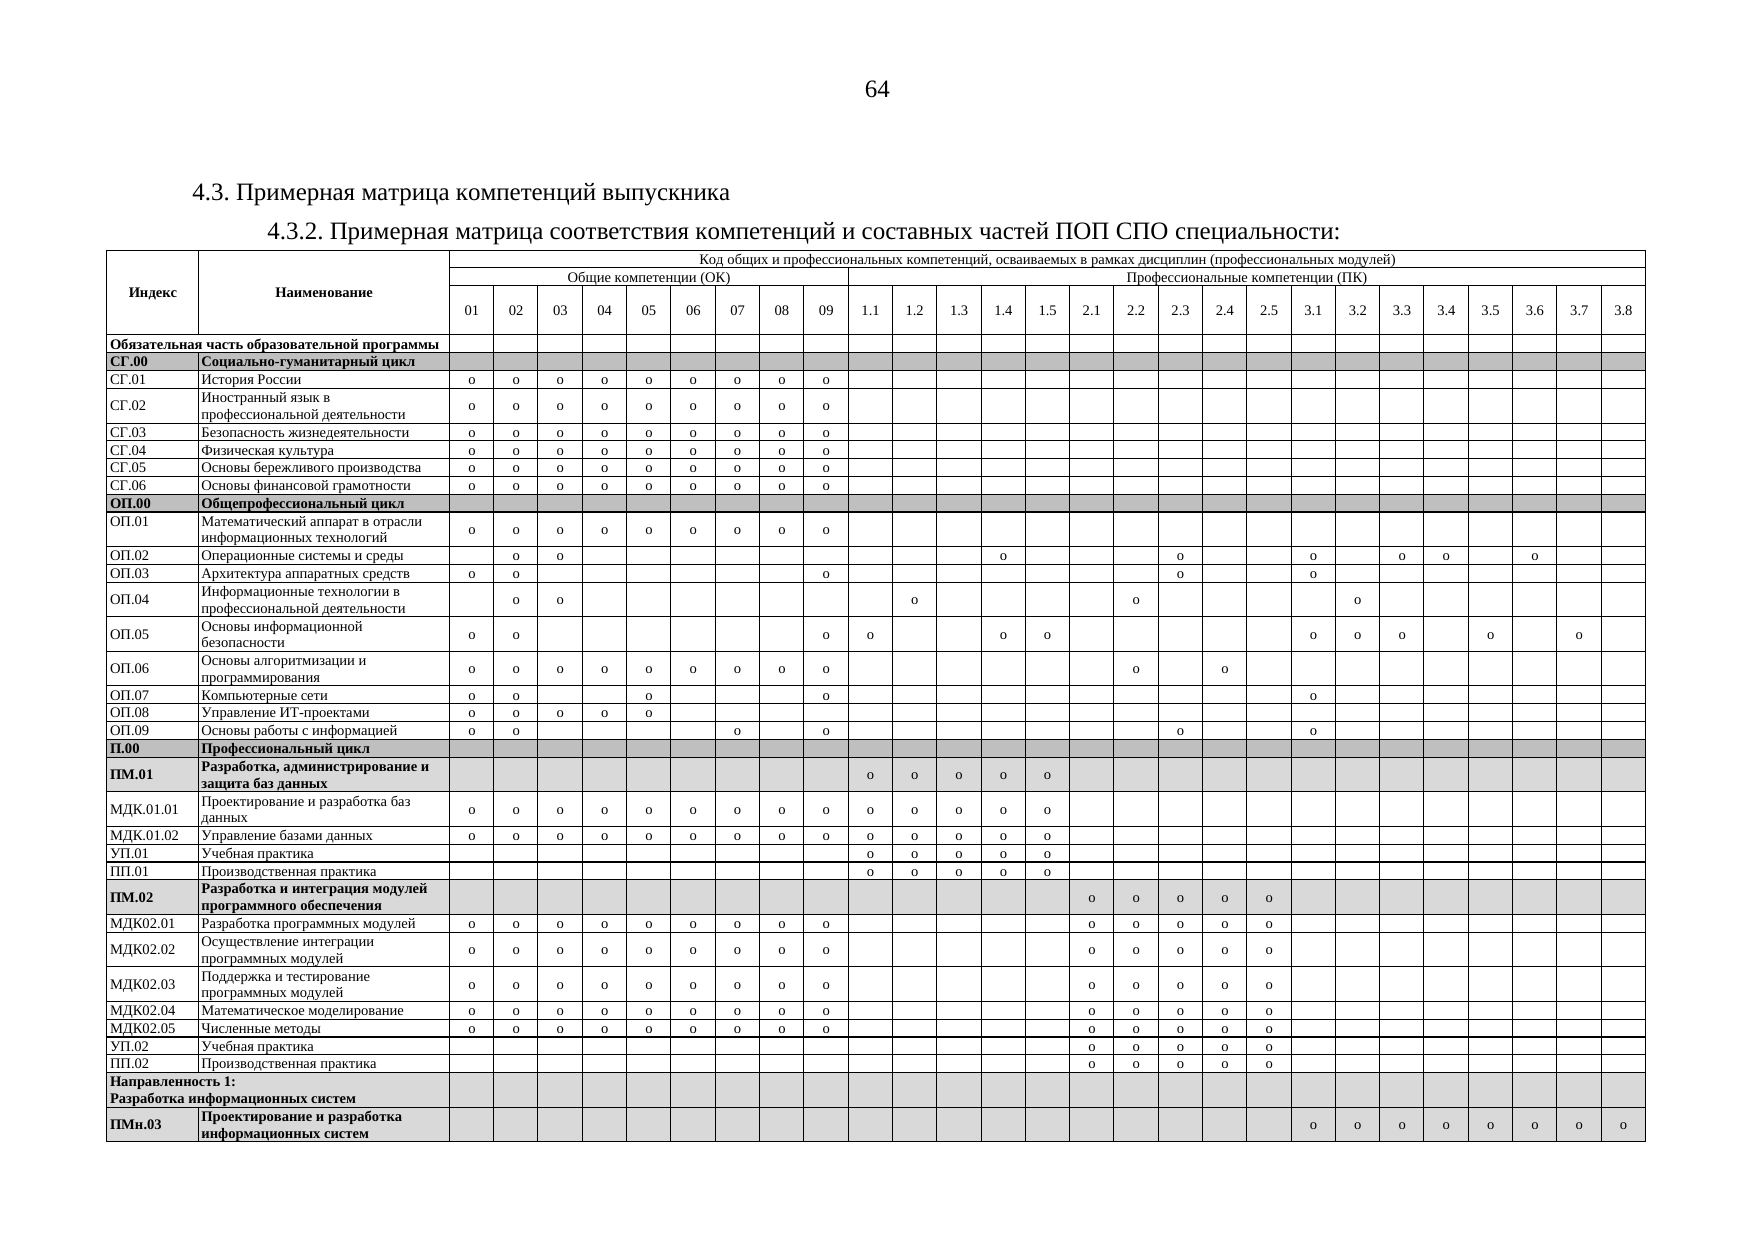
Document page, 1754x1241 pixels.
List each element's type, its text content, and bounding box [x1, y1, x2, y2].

table_cell [1424, 1055, 1468, 1072]
table_cell о [716, 441, 759, 458]
table_cell [538, 495, 582, 511]
table_cell [1203, 513, 1246, 546]
table_cell [1380, 583, 1423, 616]
table_cell [1557, 652, 1601, 685]
table_cell [1070, 722, 1113, 739]
table_cell о [937, 758, 981, 791]
table_cell Основы финансовой грамотности [199, 477, 449, 494]
table_cell о [893, 827, 936, 844]
table_cell о [450, 477, 493, 494]
table_cell [1469, 704, 1512, 721]
table_cell о [450, 722, 493, 739]
table_cell [1114, 1108, 1158, 1141]
table_cell [1557, 371, 1601, 388]
table_cell [671, 335, 715, 352]
table_cell [1513, 583, 1556, 616]
table_cell о [494, 583, 537, 616]
table_cell о [538, 827, 582, 844]
table_cell [583, 863, 626, 879]
table_cell [1026, 933, 1069, 966]
table_cell [893, 652, 936, 685]
table_cell о [1026, 827, 1069, 844]
table_cell [1380, 792, 1423, 826]
table_cell о [538, 933, 582, 966]
table_cell [1247, 495, 1291, 511]
table_cell о [538, 583, 582, 616]
table_cell о [1026, 792, 1069, 826]
table_cell [450, 1038, 493, 1054]
table_cell [1026, 1108, 1069, 1141]
table_cell [893, 617, 936, 651]
table_cell [1159, 335, 1202, 352]
table_cell о [1070, 880, 1113, 914]
table_cell о [450, 424, 493, 440]
table_cell о [1203, 967, 1246, 1001]
table_cell о [538, 792, 582, 826]
table_cell о [937, 863, 981, 879]
table_cell [982, 722, 1025, 739]
text 4.3.2. Примерная матрица соответствия компетенций и составных частей ПОП СПО специальности: [193, 216, 1636, 245]
table_cell о [716, 424, 759, 440]
table_cell о [1292, 565, 1335, 582]
table_cell о [1159, 933, 1202, 966]
table_cell [1424, 704, 1468, 721]
table_cell [937, 880, 981, 914]
table_cell о [450, 1002, 493, 1019]
table_cell [982, 1002, 1025, 1019]
table_cell [1336, 424, 1379, 440]
table_cell [1247, 827, 1291, 844]
table_cell 08 [760, 286, 803, 334]
table_cell [1557, 863, 1601, 879]
table_cell [1380, 880, 1423, 914]
table_cell [1114, 424, 1158, 440]
table_cell Направленность 1: Разработка информационных систем [107, 1073, 449, 1107]
table_cell о [1203, 915, 1246, 932]
table_cell о [494, 967, 537, 1001]
table_cell [1336, 565, 1379, 582]
table_cell о [1203, 1038, 1246, 1054]
table_cell [937, 441, 981, 458]
table_cell [1336, 477, 1379, 494]
table_cell [937, 513, 981, 546]
table_cell [1424, 371, 1468, 388]
table_cell о [849, 827, 892, 844]
table_cell о [583, 1020, 626, 1036]
table_cell [937, 1055, 981, 1072]
table_cell Информационные технологии в профессиональной деятельности [199, 583, 449, 616]
table_cell [1247, 513, 1291, 546]
table_cell [1114, 758, 1158, 791]
table_cell [937, 1108, 981, 1141]
table_cell [1469, 1055, 1512, 1072]
table_cell [760, 565, 803, 582]
table_cell [1380, 967, 1423, 1001]
table_cell [1513, 513, 1556, 546]
table_cell о [627, 441, 670, 458]
table_cell о [804, 1002, 848, 1019]
table_cell Безопасность жизнедеятельности [199, 424, 449, 440]
table_cell о [671, 513, 715, 546]
table_cell [760, 583, 803, 616]
table_cell [1557, 1002, 1601, 1019]
table_cell 2.3 [1159, 286, 1202, 334]
table_cell о [804, 1020, 848, 1036]
table_cell [538, 335, 582, 352]
table_cell [716, 1055, 759, 1072]
table_cell [1602, 740, 1645, 757]
table_cell о [716, 389, 759, 422]
table_cell [1114, 389, 1158, 422]
table_cell [1026, 495, 1069, 511]
table_cell [849, 389, 892, 422]
table_cell [760, 495, 803, 511]
table_cell [1380, 722, 1423, 739]
table_cell [1424, 335, 1468, 352]
table_cell [627, 863, 670, 879]
table_cell [1513, 915, 1556, 932]
table_cell [716, 1073, 759, 1107]
table_cell Профессиональные компетенции (ПК) [849, 268, 1645, 285]
table_cell [893, 1108, 936, 1141]
table_cell [849, 915, 892, 932]
table_cell [982, 583, 1025, 616]
table_cell [1292, 880, 1335, 914]
table_cell [1424, 389, 1468, 422]
table_cell о [583, 441, 626, 458]
table_cell [937, 722, 981, 739]
table_cell о [1159, 1055, 1202, 1072]
table_cell о [627, 513, 670, 546]
table_cell [494, 1108, 537, 1141]
table_cell о [804, 792, 848, 826]
table_cell [1292, 1038, 1335, 1054]
table_cell о [1247, 1020, 1291, 1036]
table_cell ПП.02 [107, 1055, 198, 1072]
table_cell [1203, 827, 1246, 844]
table_cell [1513, 1038, 1556, 1054]
table_cell [1026, 389, 1069, 422]
table_cell [1247, 686, 1291, 703]
table_cell [1203, 424, 1246, 440]
table_cell [1292, 495, 1335, 511]
table_cell [760, 722, 803, 739]
table_cell [1513, 565, 1556, 582]
table_cell [627, 1055, 670, 1072]
table_cell [671, 1038, 715, 1054]
table_cell о [494, 827, 537, 844]
table_cell о [494, 424, 537, 440]
table_cell [1513, 686, 1556, 703]
table_cell [1114, 565, 1158, 582]
table_cell [1070, 845, 1113, 861]
table_cell [937, 967, 981, 1001]
table_cell Учебная практика [199, 845, 449, 861]
table_cell [627, 583, 670, 616]
table_cell о [1159, 967, 1202, 1001]
table_cell о [760, 513, 803, 546]
table_cell [450, 880, 493, 914]
table_cell [450, 547, 493, 564]
table_cell о [538, 513, 582, 546]
table_cell [716, 547, 759, 564]
table_cell [1602, 686, 1645, 703]
table_cell [1114, 704, 1158, 721]
table_cell о [1380, 547, 1423, 564]
table_cell [1557, 845, 1601, 861]
table_cell [1513, 459, 1556, 476]
table_cell [937, 547, 981, 564]
table_cell [627, 1038, 670, 1054]
table_cell о [893, 863, 936, 879]
table_cell [671, 1073, 715, 1107]
table_cell [1114, 827, 1158, 844]
table_cell [1513, 880, 1556, 914]
table_cell о [1114, 1055, 1158, 1072]
table_cell [1469, 424, 1512, 440]
table_cell [893, 477, 936, 494]
table_cell [1247, 477, 1291, 494]
table_cell [982, 424, 1025, 440]
table_cell [1159, 758, 1202, 791]
table_cell [1070, 477, 1113, 494]
table_cell [1114, 459, 1158, 476]
table_cell [1602, 792, 1645, 826]
table_cell о [671, 652, 715, 685]
table_cell [1247, 740, 1291, 757]
table_cell [1557, 353, 1601, 370]
table_cell о [494, 1002, 537, 1019]
table_cell [1469, 845, 1512, 861]
table_cell [1070, 389, 1113, 422]
table_cell [583, 617, 626, 651]
table_cell [1602, 863, 1645, 879]
table_cell [982, 353, 1025, 370]
table_cell [804, 740, 848, 757]
table_cell о [538, 441, 582, 458]
table_cell о [1203, 1002, 1246, 1019]
table_cell о [716, 371, 759, 388]
table_header Код общих и профессиональных компетенций, осваиваемых в рамках дисциплин (профессиональных модулей) [450, 251, 1645, 267]
table_cell [982, 441, 1025, 458]
table_cell о [1114, 915, 1158, 932]
table_cell [1557, 1020, 1601, 1036]
table_cell [1602, 1020, 1645, 1036]
table_cell Проектирование и разработка баз данных [199, 792, 449, 826]
table_cell [1424, 477, 1468, 494]
table_cell [538, 863, 582, 879]
table_cell [671, 686, 715, 703]
table_cell о [716, 792, 759, 826]
table_cell [671, 565, 715, 582]
table_cell о [760, 933, 803, 966]
table_cell [1424, 740, 1468, 757]
table_cell о [538, 1002, 582, 1019]
table_cell [1513, 863, 1556, 879]
table_cell [627, 335, 670, 352]
table_cell [849, 424, 892, 440]
table_cell [450, 1073, 493, 1107]
table_cell [1159, 686, 1202, 703]
table_cell ОП.08 [107, 704, 198, 721]
table_cell [671, 353, 715, 370]
table_cell [1114, 477, 1158, 494]
table_cell [1159, 477, 1202, 494]
table_cell [849, 652, 892, 685]
table_cell [1292, 583, 1335, 616]
table_cell [1336, 1055, 1379, 1072]
table_cell [982, 652, 1025, 685]
table_cell [849, 1055, 892, 1072]
table_cell о [450, 513, 493, 546]
table_cell [627, 880, 670, 914]
table_cell 3.2 [1336, 286, 1379, 334]
table_cell [1336, 740, 1379, 757]
table_cell [1203, 459, 1246, 476]
table_cell о [494, 704, 537, 721]
table_cell [937, 371, 981, 388]
table_cell о [538, 652, 582, 685]
table_cell [1292, 792, 1335, 826]
table_cell [1336, 1038, 1379, 1054]
table_cell [893, 459, 936, 476]
table_cell [1469, 880, 1512, 914]
table_cell [1203, 792, 1246, 826]
table_cell [1159, 389, 1202, 422]
table_cell [1557, 495, 1601, 511]
table_cell [1380, 827, 1423, 844]
table_cell [1336, 1073, 1379, 1107]
table_cell о [627, 424, 670, 440]
table_cell [760, 353, 803, 370]
table_cell 01 [450, 286, 493, 334]
table_cell [583, 740, 626, 757]
table_cell о [1114, 583, 1158, 616]
table_cell [1336, 459, 1379, 476]
table_cell о [1203, 933, 1246, 966]
table_cell о [804, 371, 848, 388]
table_cell [1070, 371, 1113, 388]
table_cell [1336, 880, 1379, 914]
table_cell [1336, 827, 1379, 844]
table_cell [1026, 441, 1069, 458]
table_cell [450, 740, 493, 757]
table_cell [804, 845, 848, 861]
table_cell [1203, 583, 1246, 616]
table_cell [1026, 565, 1069, 582]
table_cell [583, 758, 626, 791]
table_cell Разработка, администрирование и защита баз данных [199, 758, 449, 791]
table_cell Разработка программных модулей [199, 915, 449, 932]
table_cell 04 [583, 286, 626, 334]
table_cell о [760, 459, 803, 476]
table_cell [1336, 686, 1379, 703]
table_cell о [849, 792, 892, 826]
table_cell о [671, 477, 715, 494]
table_cell [1513, 477, 1556, 494]
table_cell о [494, 686, 537, 703]
table_cell [583, 1038, 626, 1054]
table_cell о [627, 459, 670, 476]
table_cell о [538, 704, 582, 721]
table_cell о [1292, 686, 1335, 703]
table_cell [982, 967, 1025, 1001]
table_cell [1602, 880, 1645, 914]
table_cell [804, 758, 848, 791]
table_cell о [538, 459, 582, 476]
table_cell [893, 740, 936, 757]
table_cell [1602, 704, 1645, 721]
table_cell [1469, 1002, 1512, 1019]
table_cell [583, 583, 626, 616]
table_cell [982, 880, 1025, 914]
table_cell [1513, 933, 1556, 966]
table_cell [1114, 513, 1158, 546]
table_cell Управление базами данных [199, 827, 449, 844]
table_cell [1602, 547, 1645, 564]
table_cell [716, 1108, 759, 1141]
table_cell [1026, 1073, 1069, 1107]
table_cell [937, 1020, 981, 1036]
table_cell [1380, 565, 1423, 582]
table_cell [893, 1073, 936, 1107]
table_cell о [627, 827, 670, 844]
table_cell [1469, 827, 1512, 844]
table_cell о [1026, 863, 1069, 879]
table_cell [893, 513, 936, 546]
table_cell о [1424, 547, 1468, 564]
table_cell о [627, 915, 670, 932]
table_cell [1380, 845, 1423, 861]
table_cell МДК02.05 [107, 1020, 198, 1036]
table_cell [1292, 704, 1335, 721]
table_cell о [716, 915, 759, 932]
table_cell о [760, 389, 803, 422]
table_cell [804, 1073, 848, 1107]
table_cell [583, 547, 626, 564]
table_cell ОП.09 [107, 722, 198, 739]
table_cell [1026, 1055, 1069, 1072]
table_cell [1336, 371, 1379, 388]
table_cell [1070, 565, 1113, 582]
table_cell [1424, 967, 1468, 1001]
table_cell Общие компетенции (ОК) [450, 268, 848, 285]
table_cell [760, 845, 803, 861]
table_cell [627, 353, 670, 370]
table_cell [538, 1108, 582, 1141]
table_cell [1380, 371, 1423, 388]
table_cell [804, 1108, 848, 1141]
table_cell [716, 495, 759, 511]
table_cell [671, 1055, 715, 1072]
table_cell 1.5 [1026, 286, 1069, 334]
table_cell [760, 617, 803, 651]
table_cell [1114, 1073, 1158, 1107]
table_cell [1336, 863, 1379, 879]
table_cell о [494, 933, 537, 966]
table_cell Производственная практика [199, 863, 449, 879]
table_cell о [716, 967, 759, 1001]
table_cell [1602, 1002, 1645, 1019]
table_cell [893, 565, 936, 582]
table_cell [583, 880, 626, 914]
table_cell [1159, 740, 1202, 757]
table_cell [849, 335, 892, 352]
table_cell [1380, 1002, 1423, 1019]
table_cell ОП.04 [107, 583, 198, 616]
table_cell [1159, 863, 1202, 879]
table_cell [849, 353, 892, 370]
table_cell [671, 617, 715, 651]
table_cell [1292, 652, 1335, 685]
table_cell о [893, 845, 936, 861]
table_cell о [982, 758, 1025, 791]
table_cell о [1114, 652, 1158, 685]
table_cell [937, 704, 981, 721]
table_cell [494, 1073, 537, 1107]
table_cell о [450, 441, 493, 458]
table_cell о [1247, 1038, 1291, 1054]
table_cell [1424, 1073, 1468, 1107]
table_cell о [494, 459, 537, 476]
table_cell [1292, 353, 1335, 370]
table_cell ОП.00 [107, 495, 198, 511]
table_cell [627, 722, 670, 739]
table_cell о [583, 371, 626, 388]
table_cell [1380, 424, 1423, 440]
table_cell [893, 933, 936, 966]
table_cell о [627, 652, 670, 685]
table_cell [1026, 880, 1069, 914]
table_cell [1026, 513, 1069, 546]
table_cell [1203, 353, 1246, 370]
table_cell [1424, 933, 1468, 966]
table_cell о [1292, 1108, 1335, 1141]
table_cell [1380, 459, 1423, 476]
table_cell [494, 758, 537, 791]
table_cell о [450, 704, 493, 721]
table_cell Разработка и интеграция модулей программного обеспечения [199, 880, 449, 914]
table_cell [1424, 915, 1468, 932]
table_cell [538, 758, 582, 791]
table_cell [849, 513, 892, 546]
table_cell [937, 617, 981, 651]
table_cell [1513, 827, 1556, 844]
table_cell [1380, 477, 1423, 494]
table_cell ОП.03 [107, 565, 198, 582]
table_cell о [494, 513, 537, 546]
table_cell о [804, 389, 848, 422]
table_cell [538, 353, 582, 370]
table_cell [1424, 792, 1468, 826]
table_cell [804, 583, 848, 616]
table_cell [1557, 686, 1601, 703]
table_cell [1469, 915, 1512, 932]
table_cell о [716, 513, 759, 546]
table_cell [1026, 1038, 1069, 1054]
table_cell [1469, 495, 1512, 511]
table_cell Обязательная часть образовательной программы [107, 335, 449, 352]
table_cell [1469, 513, 1512, 546]
table_cell [1602, 617, 1645, 651]
table_cell о [849, 758, 892, 791]
table_cell [1159, 704, 1202, 721]
table_cell Профессиональный цикл [199, 740, 449, 757]
table_cell [1026, 353, 1069, 370]
table_cell о [760, 424, 803, 440]
table_cell о [804, 459, 848, 476]
table_cell [1602, 915, 1645, 932]
table_cell [494, 845, 537, 861]
table_cell [893, 967, 936, 1001]
table_cell [1424, 441, 1468, 458]
table_cell о [1070, 933, 1113, 966]
table_cell [671, 722, 715, 739]
table_cell [1513, 722, 1556, 739]
table_cell о [494, 652, 537, 685]
table_cell о [1114, 880, 1158, 914]
table_cell [583, 1055, 626, 1072]
table_cell Основы бережливого производства [199, 459, 449, 476]
table_cell о [1070, 1055, 1113, 1072]
table_cell [1424, 565, 1468, 582]
table_cell Операционные системы и среды [199, 547, 449, 564]
table_cell [1602, 722, 1645, 739]
table_cell о [583, 704, 626, 721]
table_cell [1159, 617, 1202, 651]
table_cell [849, 880, 892, 914]
table_cell [1070, 441, 1113, 458]
table_cell о [1424, 1108, 1468, 1141]
table_cell [1292, 845, 1335, 861]
table_cell Основы работы с информацией [199, 722, 449, 739]
table_cell [1292, 1020, 1335, 1036]
table_cell [627, 845, 670, 861]
table_cell о [583, 967, 626, 1001]
table_cell СГ.06 [107, 477, 198, 494]
table_cell о [494, 389, 537, 422]
table_cell о [716, 1002, 759, 1019]
table_cell [1070, 459, 1113, 476]
table_cell Производственная практика [199, 1055, 449, 1072]
table_cell [893, 686, 936, 703]
table_cell Компьютерные сети [199, 686, 449, 703]
table_cell [1557, 1055, 1601, 1072]
table_cell [804, 547, 848, 564]
table_cell о [1070, 1002, 1113, 1019]
table_cell [538, 880, 582, 914]
table_cell [1469, 441, 1512, 458]
table_cell о [538, 477, 582, 494]
table_cell [1292, 441, 1335, 458]
table_cell о [1159, 547, 1202, 564]
table_cell [1602, 371, 1645, 388]
table_cell [627, 547, 670, 564]
table_cell [1424, 617, 1468, 651]
table_cell о [937, 845, 981, 861]
table_header Наименование [199, 251, 449, 334]
table_cell [937, 495, 981, 511]
table_cell [1424, 722, 1468, 739]
table_cell [1424, 583, 1468, 616]
table_cell [716, 740, 759, 757]
table_cell о [1292, 547, 1335, 564]
table_cell [1336, 335, 1379, 352]
table_cell [1336, 547, 1379, 564]
table_cell [1557, 1038, 1601, 1054]
table_cell о [716, 827, 759, 844]
table_cell 1.4 [982, 286, 1025, 334]
table_cell о [760, 441, 803, 458]
table_cell [982, 686, 1025, 703]
table_cell [1513, 704, 1556, 721]
table_cell о [893, 792, 936, 826]
table_cell [893, 1002, 936, 1019]
table_cell о [1026, 617, 1069, 651]
table_cell о [1159, 722, 1202, 739]
table_cell [849, 371, 892, 388]
table_cell о [849, 845, 892, 861]
table_cell о [1336, 617, 1379, 651]
table_cell [893, 495, 936, 511]
table_cell [1292, 1073, 1335, 1107]
table_cell о [627, 792, 670, 826]
table_cell [1513, 792, 1556, 826]
table_cell [450, 758, 493, 791]
table_cell о [982, 863, 1025, 879]
table_cell [982, 389, 1025, 422]
table_cell [893, 441, 936, 458]
table_cell о [627, 704, 670, 721]
table_cell МДК02.02 [107, 933, 198, 966]
table_cell о [494, 915, 537, 932]
table_cell о [760, 477, 803, 494]
table_cell П.00 [107, 740, 198, 757]
table_cell Социально-гуманитарный цикл [199, 353, 449, 370]
table_cell о [849, 863, 892, 879]
table_cell [1469, 1038, 1512, 1054]
table_cell [1292, 967, 1335, 1001]
table_cell [804, 880, 848, 914]
table_cell [1026, 371, 1069, 388]
table_cell [538, 1073, 582, 1107]
table_cell [1469, 389, 1512, 422]
table_cell о [1070, 1020, 1113, 1036]
table_cell [1336, 704, 1379, 721]
table_cell [1070, 617, 1113, 651]
table_cell [1070, 513, 1113, 546]
table_cell [1380, 1038, 1423, 1054]
table_cell [804, 335, 848, 352]
table_cell [450, 863, 493, 879]
table_cell о [583, 477, 626, 494]
table_cell [1469, 740, 1512, 757]
table_cell о [538, 547, 582, 564]
table_cell [1602, 1055, 1645, 1072]
table_cell 3.3 [1380, 286, 1423, 334]
table_cell [583, 565, 626, 582]
table_cell [1513, 758, 1556, 791]
table_cell 05 [627, 286, 670, 334]
table_cell [1557, 827, 1601, 844]
table_cell [1513, 335, 1556, 352]
table_cell [1203, 547, 1246, 564]
table_cell [1026, 335, 1069, 352]
table_cell о [982, 617, 1025, 651]
table_cell [583, 722, 626, 739]
table_cell [1469, 1073, 1512, 1107]
table_cell [583, 353, 626, 370]
table_cell [1602, 477, 1645, 494]
table_cell о [494, 565, 537, 582]
table_cell о [1292, 617, 1335, 651]
table_cell [1557, 513, 1601, 546]
table_cell [1469, 583, 1512, 616]
table_cell о [1203, 1020, 1246, 1036]
table_cell о [804, 722, 848, 739]
table_cell [627, 1073, 670, 1107]
table_cell о [1114, 1002, 1158, 1019]
table_cell [937, 565, 981, 582]
table_cell о [1159, 1002, 1202, 1019]
table_cell [1203, 335, 1246, 352]
table_cell о [804, 967, 848, 1001]
table_cell [1114, 863, 1158, 879]
table_cell о [982, 827, 1025, 844]
table_cell [893, 1038, 936, 1054]
table_cell [1380, 915, 1423, 932]
table_cell Иностранный язык в профессиональной деятельности [199, 389, 449, 422]
table_cell [1292, 389, 1335, 422]
table_cell [937, 583, 981, 616]
table_cell о [1203, 652, 1246, 685]
table_cell о [804, 441, 848, 458]
table_cell о [849, 617, 892, 651]
table_cell [1292, 915, 1335, 932]
table_cell о [760, 792, 803, 826]
table_cell [849, 459, 892, 476]
table_cell о [1159, 915, 1202, 932]
table_cell о [450, 389, 493, 422]
table_cell История России [199, 371, 449, 388]
table_cell [1247, 617, 1291, 651]
table_cell МДК02.04 [107, 1002, 198, 1019]
table_cell [760, 863, 803, 879]
table_cell [1557, 758, 1601, 791]
table_cell [1602, 758, 1645, 791]
table_cell 1.3 [937, 286, 981, 334]
table_cell [1424, 495, 1468, 511]
table_cell [1424, 1038, 1468, 1054]
table_cell о [1026, 758, 1069, 791]
table_cell [1026, 477, 1069, 494]
table_cell [937, 1002, 981, 1019]
table_cell 3.5 [1469, 286, 1512, 334]
table_cell 1.2 [893, 286, 936, 334]
table_cell [1292, 827, 1335, 844]
table_cell [1070, 583, 1113, 616]
table_cell о [1159, 880, 1202, 914]
table_cell [1247, 722, 1291, 739]
table_cell [893, 371, 936, 388]
table_cell о [1114, 933, 1158, 966]
table_cell [893, 1020, 936, 1036]
table_cell о [450, 565, 493, 582]
table_cell [1292, 371, 1335, 388]
table_cell о [671, 915, 715, 932]
table_cell Поддержка и тестирование программных модулей [199, 967, 449, 1001]
table_cell [494, 1038, 537, 1054]
table_cell [671, 845, 715, 861]
table_cell [937, 424, 981, 440]
table_cell 2.4 [1203, 286, 1246, 334]
table_cell [893, 915, 936, 932]
table_cell о [627, 1020, 670, 1036]
table_cell [1247, 371, 1291, 388]
table_cell [1380, 704, 1423, 721]
table_cell о [1247, 1002, 1291, 1019]
table_cell о [627, 967, 670, 1001]
table_cell [804, 704, 848, 721]
table_cell 2.2 [1114, 286, 1158, 334]
table_cell [1247, 441, 1291, 458]
table_cell [1513, 845, 1556, 861]
table_cell [804, 353, 848, 370]
text 4.3. Примерная матрица компетенций выпускника [118, 177, 1636, 206]
table_cell [583, 845, 626, 861]
table_cell о [804, 565, 848, 582]
table_cell [849, 967, 892, 1001]
table_cell [1070, 827, 1113, 844]
table_cell о [1203, 1055, 1246, 1072]
table_cell [1203, 863, 1246, 879]
table_cell [1336, 915, 1379, 932]
table_cell ОП.02 [107, 547, 198, 564]
table_cell о [494, 1020, 537, 1036]
table_cell [1469, 459, 1512, 476]
table_cell ОП.07 [107, 686, 198, 703]
table_cell [1247, 652, 1291, 685]
table_cell [538, 845, 582, 861]
table_cell [760, 686, 803, 703]
table_cell [583, 335, 626, 352]
table_cell [1070, 758, 1113, 791]
table_cell [1026, 459, 1069, 476]
table_cell [583, 1073, 626, 1107]
table_cell [982, 1055, 1025, 1072]
table_cell [1469, 758, 1512, 791]
table_cell о [538, 967, 582, 1001]
table_cell о [1469, 617, 1512, 651]
table_cell о [494, 371, 537, 388]
table_cell [538, 1038, 582, 1054]
table_cell [849, 1108, 892, 1141]
table_cell о [1070, 915, 1113, 932]
table_cell [1159, 441, 1202, 458]
table_cell 2.1 [1070, 286, 1113, 334]
table_cell [760, 335, 803, 352]
table_cell СГ.00 [107, 353, 198, 370]
table_cell [450, 335, 493, 352]
table_cell о [450, 617, 493, 651]
table_cell [760, 1055, 803, 1072]
table_cell о [760, 371, 803, 388]
table_cell о [627, 389, 670, 422]
table_cell [804, 863, 848, 879]
table_cell [450, 1055, 493, 1072]
table_cell о [804, 424, 848, 440]
table_cell [893, 389, 936, 422]
table_cell [538, 617, 582, 651]
table_cell [1336, 353, 1379, 370]
table_cell о [450, 459, 493, 476]
table_cell о [627, 1002, 670, 1019]
table_cell о [982, 792, 1025, 826]
table_cell [1247, 1108, 1291, 1141]
table_cell [450, 845, 493, 861]
table_cell [760, 740, 803, 757]
table_cell [1292, 459, 1335, 476]
table_cell [1292, 477, 1335, 494]
table_cell [1026, 704, 1069, 721]
table_cell [760, 758, 803, 791]
table_cell [494, 353, 537, 370]
table_cell о [1159, 1020, 1202, 1036]
table_cell [893, 704, 936, 721]
table_cell [893, 722, 936, 739]
table_cell [1469, 547, 1512, 564]
table_cell [982, 513, 1025, 546]
table_cell [1336, 389, 1379, 422]
table_cell [1026, 915, 1069, 932]
table_cell о [494, 792, 537, 826]
table_cell [1380, 335, 1423, 352]
table_cell о [450, 371, 493, 388]
table_cell [1203, 617, 1246, 651]
table_cell [1424, 880, 1468, 914]
table_cell [1292, 424, 1335, 440]
table_cell [1424, 353, 1468, 370]
table_cell ПМн.03 [107, 1108, 198, 1141]
table_cell [671, 1108, 715, 1141]
table_cell [716, 353, 759, 370]
table_cell [1557, 389, 1601, 422]
table_cell [1469, 967, 1512, 1001]
table_cell о [982, 845, 1025, 861]
table_cell [1602, 389, 1645, 422]
table_cell Осуществление интеграции программных модулей [199, 933, 449, 966]
table_cell [760, 704, 803, 721]
table_cell [1292, 863, 1335, 879]
table_cell [494, 335, 537, 352]
table_cell о [627, 477, 670, 494]
table_cell [1114, 740, 1158, 757]
table_cell [1336, 513, 1379, 546]
table_cell [1292, 740, 1335, 757]
table_cell [1513, 424, 1556, 440]
table_cell Численные методы [199, 1020, 449, 1036]
table_cell [1513, 652, 1556, 685]
table_cell о [1513, 1108, 1556, 1141]
table_cell [1203, 1073, 1246, 1107]
table_cell [937, 740, 981, 757]
table_cell [1336, 845, 1379, 861]
table_cell 1.1 [849, 286, 892, 334]
table_cell о [760, 967, 803, 1001]
table_cell [982, 915, 1025, 932]
table_cell [982, 1073, 1025, 1107]
table_cell [450, 495, 493, 511]
table_cell [893, 353, 936, 370]
table_cell о [804, 686, 848, 703]
table_cell 3.6 [1513, 286, 1556, 334]
table_cell [1424, 513, 1468, 546]
table_cell [1292, 758, 1335, 791]
table_cell [1070, 547, 1113, 564]
table_cell [982, 1020, 1025, 1036]
table_cell 2.5 [1247, 286, 1291, 334]
table_cell 3.1 [1292, 286, 1335, 334]
table_cell ОП.06 [107, 652, 198, 685]
table_cell о [937, 827, 981, 844]
table_cell о [804, 617, 848, 651]
table_cell [804, 1055, 848, 1072]
table_cell о [716, 477, 759, 494]
table_cell о [494, 547, 537, 564]
table_cell [1380, 863, 1423, 879]
table_cell [937, 1038, 981, 1054]
table_cell [1557, 565, 1601, 582]
table_cell [671, 740, 715, 757]
table_cell [1424, 863, 1468, 879]
table_cell [1247, 863, 1291, 879]
table_cell СГ.04 [107, 441, 198, 458]
table_cell [1380, 1055, 1423, 1072]
table_cell [1292, 513, 1335, 546]
table_cell [494, 880, 537, 914]
table_cell о [1557, 1108, 1601, 1141]
table_cell о [583, 424, 626, 440]
table_cell [1557, 722, 1601, 739]
table_cell [893, 424, 936, 440]
table_cell о [1380, 617, 1423, 651]
table_cell [1336, 722, 1379, 739]
table_cell [1247, 565, 1291, 582]
table_cell [1247, 335, 1291, 352]
table_cell [982, 704, 1025, 721]
table_cell о [494, 722, 537, 739]
table_cell [1602, 845, 1645, 861]
table_cell [1159, 827, 1202, 844]
table_cell [1114, 495, 1158, 511]
table_cell [1159, 495, 1202, 511]
table_cell о [760, 1002, 803, 1019]
table_cell [716, 565, 759, 582]
table_cell [849, 1073, 892, 1107]
table_cell [937, 1073, 981, 1107]
table_cell [671, 704, 715, 721]
table_cell [1380, 495, 1423, 511]
table_cell [1469, 335, 1512, 352]
table_cell о [804, 915, 848, 932]
table_cell [1070, 652, 1113, 685]
table_cell о [671, 389, 715, 422]
table_cell [1159, 652, 1202, 685]
table_cell [1469, 863, 1512, 879]
table_cell [1114, 441, 1158, 458]
table_cell Физическая культура [199, 441, 449, 458]
table_cell о [583, 1002, 626, 1019]
table_cell [1203, 441, 1246, 458]
table_cell [1070, 686, 1113, 703]
table_cell [1513, 1002, 1556, 1019]
table_cell [1380, 389, 1423, 422]
table_cell [1070, 1108, 1113, 1141]
table_cell [1602, 1038, 1645, 1054]
table_cell [1424, 686, 1468, 703]
table_cell о [671, 459, 715, 476]
table_cell [1070, 863, 1113, 879]
table_cell [1114, 845, 1158, 861]
table_cell [1070, 335, 1113, 352]
table_cell [1424, 1002, 1468, 1019]
table_cell [1114, 686, 1158, 703]
table_cell [849, 495, 892, 511]
table_cell [583, 495, 626, 511]
table_cell [1026, 722, 1069, 739]
table_cell о [716, 933, 759, 966]
table_cell о [538, 424, 582, 440]
table_cell о [583, 933, 626, 966]
table_cell о [1469, 1108, 1512, 1141]
table_cell [450, 353, 493, 370]
table_cell [849, 547, 892, 564]
table_cell [1602, 441, 1645, 458]
table_cell о [583, 389, 626, 422]
table_cell о [1159, 1038, 1202, 1054]
table_cell [1513, 389, 1556, 422]
table_cell [1602, 459, 1645, 476]
table_cell о [494, 477, 537, 494]
table_cell [716, 880, 759, 914]
table_cell о [804, 477, 848, 494]
table_cell 3.8 [1602, 286, 1645, 334]
table_cell о [716, 1020, 759, 1036]
table_cell [1602, 827, 1645, 844]
table_cell [1114, 353, 1158, 370]
table_cell [1070, 740, 1113, 757]
table_cell [1513, 441, 1556, 458]
table_cell [1070, 353, 1113, 370]
table_cell ПМ.02 [107, 880, 198, 914]
table_cell [982, 371, 1025, 388]
table_cell [1247, 758, 1291, 791]
table_cell [1380, 740, 1423, 757]
table_cell [1159, 459, 1202, 476]
table_cell [1336, 495, 1379, 511]
table_cell [849, 1002, 892, 1019]
table_cell [1380, 1020, 1423, 1036]
table_cell о [627, 371, 670, 388]
table_cell СГ.03 [107, 424, 198, 440]
table_cell [1469, 933, 1512, 966]
table_cell [760, 1108, 803, 1141]
table_cell о [1247, 967, 1291, 1001]
table_cell [1380, 441, 1423, 458]
table_cell о [1292, 722, 1335, 739]
table_cell [1602, 583, 1645, 616]
table_cell [494, 863, 537, 879]
table_cell [1070, 704, 1113, 721]
table_cell [1159, 1108, 1202, 1141]
table_cell [1380, 1073, 1423, 1107]
table_cell о [450, 967, 493, 1001]
table_cell о [760, 915, 803, 932]
table_cell [1026, 740, 1069, 757]
table_cell [849, 704, 892, 721]
table_cell [1513, 1073, 1556, 1107]
table_cell о [538, 915, 582, 932]
table_cell [1247, 1073, 1291, 1107]
table_cell [1380, 686, 1423, 703]
table_cell [1026, 547, 1069, 564]
table_cell [1602, 353, 1645, 370]
table_cell [1424, 845, 1468, 861]
table_cell о [538, 1020, 582, 1036]
table_cell [671, 583, 715, 616]
table_cell [937, 477, 981, 494]
table_cell о [671, 1020, 715, 1036]
table_cell [627, 758, 670, 791]
table_cell [849, 740, 892, 757]
table_cell [1469, 1020, 1512, 1036]
table_cell [1557, 967, 1601, 1001]
table_cell [1336, 758, 1379, 791]
table_cell [1203, 371, 1246, 388]
table_cell [1602, 652, 1645, 685]
table_cell о [1247, 933, 1291, 966]
table_cell [1159, 353, 1202, 370]
table_cell о [583, 792, 626, 826]
table_cell [1602, 495, 1645, 511]
table_cell Математический аппарат в отрасли информационных технологий [199, 513, 449, 546]
table_cell [1336, 1002, 1379, 1019]
table_cell [583, 686, 626, 703]
table_cell [1292, 335, 1335, 352]
table_cell [1026, 583, 1069, 616]
table_cell [937, 335, 981, 352]
table_cell [1203, 758, 1246, 791]
table_cell [1424, 827, 1468, 844]
table_cell [1070, 1073, 1113, 1107]
table_cell [849, 477, 892, 494]
table_cell [627, 1108, 670, 1141]
table_cell о [1247, 880, 1291, 914]
table_cell [671, 863, 715, 879]
table_cell [937, 686, 981, 703]
table_cell [1557, 547, 1601, 564]
table_cell о [1114, 1020, 1158, 1036]
table_cell о [450, 915, 493, 932]
table_cell [1380, 513, 1423, 546]
table_cell [1026, 424, 1069, 440]
table_cell [1513, 1020, 1556, 1036]
table_cell о [804, 933, 848, 966]
table_cell о [1247, 1055, 1291, 1072]
table_cell о [760, 827, 803, 844]
table_cell [538, 686, 582, 703]
table_cell [937, 389, 981, 422]
table_cell [1114, 722, 1158, 739]
table_cell о [627, 933, 670, 966]
table_cell [1247, 583, 1291, 616]
table_cell [1247, 792, 1291, 826]
table_cell [494, 1055, 537, 1072]
table_cell [1203, 477, 1246, 494]
table_cell СГ.01 [107, 371, 198, 388]
table_cell Основы информационной безопасности [199, 617, 449, 651]
table_cell [1336, 652, 1379, 685]
table_cell [1114, 371, 1158, 388]
table_cell [1247, 845, 1291, 861]
table_cell СГ.05 [107, 459, 198, 476]
table_cell Математическое моделирование [199, 1002, 449, 1019]
table_cell УП.01 [107, 845, 198, 861]
table_cell о [583, 827, 626, 844]
table_cell [760, 547, 803, 564]
table_cell о [1336, 583, 1379, 616]
table_cell о [1336, 1108, 1379, 1141]
table_cell [716, 617, 759, 651]
table_cell о [494, 441, 537, 458]
table_cell 3.4 [1424, 286, 1468, 334]
table_cell о [450, 686, 493, 703]
table_cell о [716, 459, 759, 476]
table_cell [1557, 459, 1601, 476]
table_cell [1424, 758, 1468, 791]
table_cell [1557, 704, 1601, 721]
table_cell 02 [494, 286, 537, 334]
table_cell [1424, 459, 1468, 476]
table_cell [982, 495, 1025, 511]
table_cell [1336, 792, 1379, 826]
table_cell о [1026, 845, 1069, 861]
table_cell [1513, 617, 1556, 651]
table_cell [1380, 933, 1423, 966]
table_cell [716, 704, 759, 721]
table_cell о [583, 459, 626, 476]
table_cell [1513, 1055, 1556, 1072]
table_cell [1513, 353, 1556, 370]
table_cell о [804, 827, 848, 844]
table_cell [1424, 652, 1468, 685]
table_cell [1247, 424, 1291, 440]
table_cell [1203, 565, 1246, 582]
table_cell о [760, 652, 803, 685]
table_cell о [760, 1020, 803, 1036]
table_cell УП.02 [107, 1038, 198, 1054]
table_cell [1602, 335, 1645, 352]
table_cell о [1070, 967, 1113, 1001]
table_cell [1114, 335, 1158, 352]
table_cell [849, 441, 892, 458]
table_cell [893, 880, 936, 914]
table_cell [1513, 967, 1556, 1001]
table_cell [671, 547, 715, 564]
table_cell [1070, 424, 1113, 440]
table_cell о [671, 792, 715, 826]
table_cell [1602, 933, 1645, 966]
table_cell [1557, 740, 1601, 757]
table_cell СГ.02 [107, 389, 198, 422]
table_cell о [671, 827, 715, 844]
table_cell [937, 652, 981, 685]
table_header Индекс [107, 251, 198, 334]
table_cell о [1247, 915, 1291, 932]
table_cell [1602, 967, 1645, 1001]
table_cell о [450, 827, 493, 844]
table_cell [1114, 617, 1158, 651]
table_cell о [982, 547, 1025, 564]
table_cell о [538, 389, 582, 422]
table_cell МДК02.01 [107, 915, 198, 932]
table_cell [716, 1038, 759, 1054]
table_cell [1292, 1002, 1335, 1019]
table_cell [1247, 459, 1291, 476]
table_cell Архитектура аппаратных средств [199, 565, 449, 582]
table_cell [1424, 424, 1468, 440]
table_cell о [1380, 1108, 1423, 1141]
table_cell о [671, 1002, 715, 1019]
table_cell [627, 740, 670, 757]
table_cell [671, 758, 715, 791]
table_cell [1026, 967, 1069, 1001]
table_cell [1247, 704, 1291, 721]
table_cell [1292, 933, 1335, 966]
table_cell [1557, 933, 1601, 966]
table_cell [716, 335, 759, 352]
table_cell о [450, 933, 493, 966]
table_cell [538, 1055, 582, 1072]
table_cell ОП.01 [107, 513, 198, 546]
table_cell 06 [671, 286, 715, 334]
table_cell [893, 1055, 936, 1072]
table_cell [1336, 967, 1379, 1001]
table_cell [627, 495, 670, 511]
table_cell [982, 477, 1025, 494]
table_cell [1336, 933, 1379, 966]
table_cell о [716, 722, 759, 739]
table_cell 03 [538, 286, 582, 334]
table_cell о [671, 933, 715, 966]
table_cell [538, 565, 582, 582]
table_cell [1026, 1020, 1069, 1036]
table_cell о [450, 652, 493, 685]
table_cell [937, 353, 981, 370]
table_cell [1469, 565, 1512, 582]
table_cell ОП.05 [107, 617, 198, 651]
table_cell [1380, 652, 1423, 685]
table_cell [1336, 1020, 1379, 1036]
table_cell Общепрофессиональный цикл [199, 495, 449, 511]
table_cell [1203, 1108, 1246, 1141]
table_cell [1247, 547, 1291, 564]
table_cell о [671, 424, 715, 440]
table_cell [1602, 565, 1645, 582]
table_cell [1159, 371, 1202, 388]
table_cell 3.7 [1557, 286, 1601, 334]
table_cell о [627, 686, 670, 703]
table_cell [1602, 424, 1645, 440]
table_cell [1469, 371, 1512, 388]
table_cell [716, 686, 759, 703]
table_cell [937, 915, 981, 932]
table_cell о [804, 513, 848, 546]
table_cell [1292, 1055, 1335, 1072]
table_cell МДК02.03 [107, 967, 198, 1001]
table_cell [982, 335, 1025, 352]
table_cell о [804, 652, 848, 685]
table_cell [538, 740, 582, 757]
table_cell [1380, 758, 1423, 791]
table_cell МДК.01.02 [107, 827, 198, 844]
table_cell [893, 335, 936, 352]
table_cell [1469, 792, 1512, 826]
table_cell о [1557, 617, 1601, 651]
table_cell [1203, 740, 1246, 757]
table_cell Основы алгоритмизации и программирования [199, 652, 449, 685]
table_cell о [893, 583, 936, 616]
table_cell [1203, 704, 1246, 721]
table_cell [1159, 792, 1202, 826]
table_cell [716, 863, 759, 879]
table_cell [804, 495, 848, 511]
table_cell [937, 459, 981, 476]
table_cell [450, 583, 493, 616]
table_cell [849, 686, 892, 703]
table_cell [627, 617, 670, 651]
table_cell [1469, 686, 1512, 703]
table_cell о [893, 758, 936, 791]
table_cell о [1513, 547, 1556, 564]
table_cell [849, 565, 892, 582]
table_cell [1247, 389, 1291, 422]
table_cell [760, 1073, 803, 1107]
table_cell [1469, 477, 1512, 494]
table_cell о [1159, 565, 1202, 582]
table_cell о [538, 371, 582, 388]
table_cell [1469, 353, 1512, 370]
table_cell [1513, 740, 1556, 757]
table_cell о [583, 915, 626, 932]
table_cell о [583, 513, 626, 546]
table_cell о [671, 371, 715, 388]
table_cell о [450, 1020, 493, 1036]
table_cell Учебная практика [199, 1038, 449, 1054]
table_cell ПП.01 [107, 863, 198, 879]
table_cell [982, 1108, 1025, 1141]
table_cell о [1070, 1038, 1113, 1054]
table_cell о [671, 441, 715, 458]
table_cell Управление ИТ-проектами [199, 704, 449, 721]
table_cell [1247, 353, 1291, 370]
table_cell [627, 565, 670, 582]
table_cell [1380, 353, 1423, 370]
table_cell [1203, 845, 1246, 861]
table_cell [538, 722, 582, 739]
table_cell о [671, 967, 715, 1001]
table_cell [1557, 477, 1601, 494]
table_cell МДК.01.01 [107, 792, 198, 826]
table_cell [1203, 389, 1246, 422]
table_cell [1513, 371, 1556, 388]
table_cell о [1203, 880, 1246, 914]
table_cell [849, 1020, 892, 1036]
table_cell [893, 547, 936, 564]
table_cell [1557, 1073, 1601, 1107]
table_cell о [1602, 1108, 1645, 1141]
table_cell [1159, 845, 1202, 861]
table_cell [849, 1038, 892, 1054]
table_cell [1424, 1020, 1468, 1036]
table_cell [494, 495, 537, 511]
table_cell [937, 933, 981, 966]
table_cell [716, 758, 759, 791]
table_cell [494, 740, 537, 757]
table_cell [1159, 1073, 1202, 1107]
table_cell [1557, 915, 1601, 932]
table_cell [1070, 792, 1113, 826]
table_cell [1602, 1073, 1645, 1107]
table_cell [1026, 652, 1069, 685]
table_cell 07 [716, 286, 759, 334]
table_cell [1557, 880, 1601, 914]
table_cell [849, 933, 892, 966]
table_cell [1114, 547, 1158, 564]
table_cell Проектирование и разработка информационных систем [199, 1108, 449, 1141]
table_cell [1026, 686, 1069, 703]
table_cell [1026, 1002, 1069, 1019]
table_cell [1203, 495, 1246, 511]
table_cell [1159, 513, 1202, 546]
table_cell [1557, 335, 1601, 352]
table_cell [450, 1108, 493, 1141]
table_cell о [716, 652, 759, 685]
table_cell [982, 565, 1025, 582]
table_cell ПМ.01 [107, 758, 198, 791]
table_cell о [583, 652, 626, 685]
table_cell [1557, 441, 1601, 458]
table_cell [1602, 513, 1645, 546]
table_cell [760, 880, 803, 914]
table_cell 09 [804, 286, 848, 334]
table_cell [982, 1038, 1025, 1054]
table_cell [671, 880, 715, 914]
table_cell [1203, 686, 1246, 703]
table_cell [1469, 652, 1512, 685]
table_cell [1159, 583, 1202, 616]
table_cell [716, 583, 759, 616]
table_cell [1203, 722, 1246, 739]
table_cell о [450, 792, 493, 826]
table_cell [1070, 495, 1113, 511]
table_cell о [494, 617, 537, 651]
table_cell [804, 1038, 848, 1054]
table_cell [760, 1038, 803, 1054]
table_cell [982, 740, 1025, 757]
table_cell о [1114, 1038, 1158, 1054]
table_cell [716, 845, 759, 861]
table_cell [1557, 424, 1601, 440]
table_cell [1114, 792, 1158, 826]
table_cell [1557, 583, 1601, 616]
table_cell [849, 583, 892, 616]
table_cell [671, 495, 715, 511]
table_cell [849, 722, 892, 739]
table_cell [1513, 495, 1556, 511]
table_cell [1469, 722, 1512, 739]
table_cell [1159, 424, 1202, 440]
table_cell о [937, 792, 981, 826]
table_cell [982, 459, 1025, 476]
table_cell о [1114, 967, 1158, 1001]
table_cell [1557, 792, 1601, 826]
table_cell [1336, 441, 1379, 458]
table_cell [982, 933, 1025, 966]
table_cell [583, 1108, 626, 1141]
